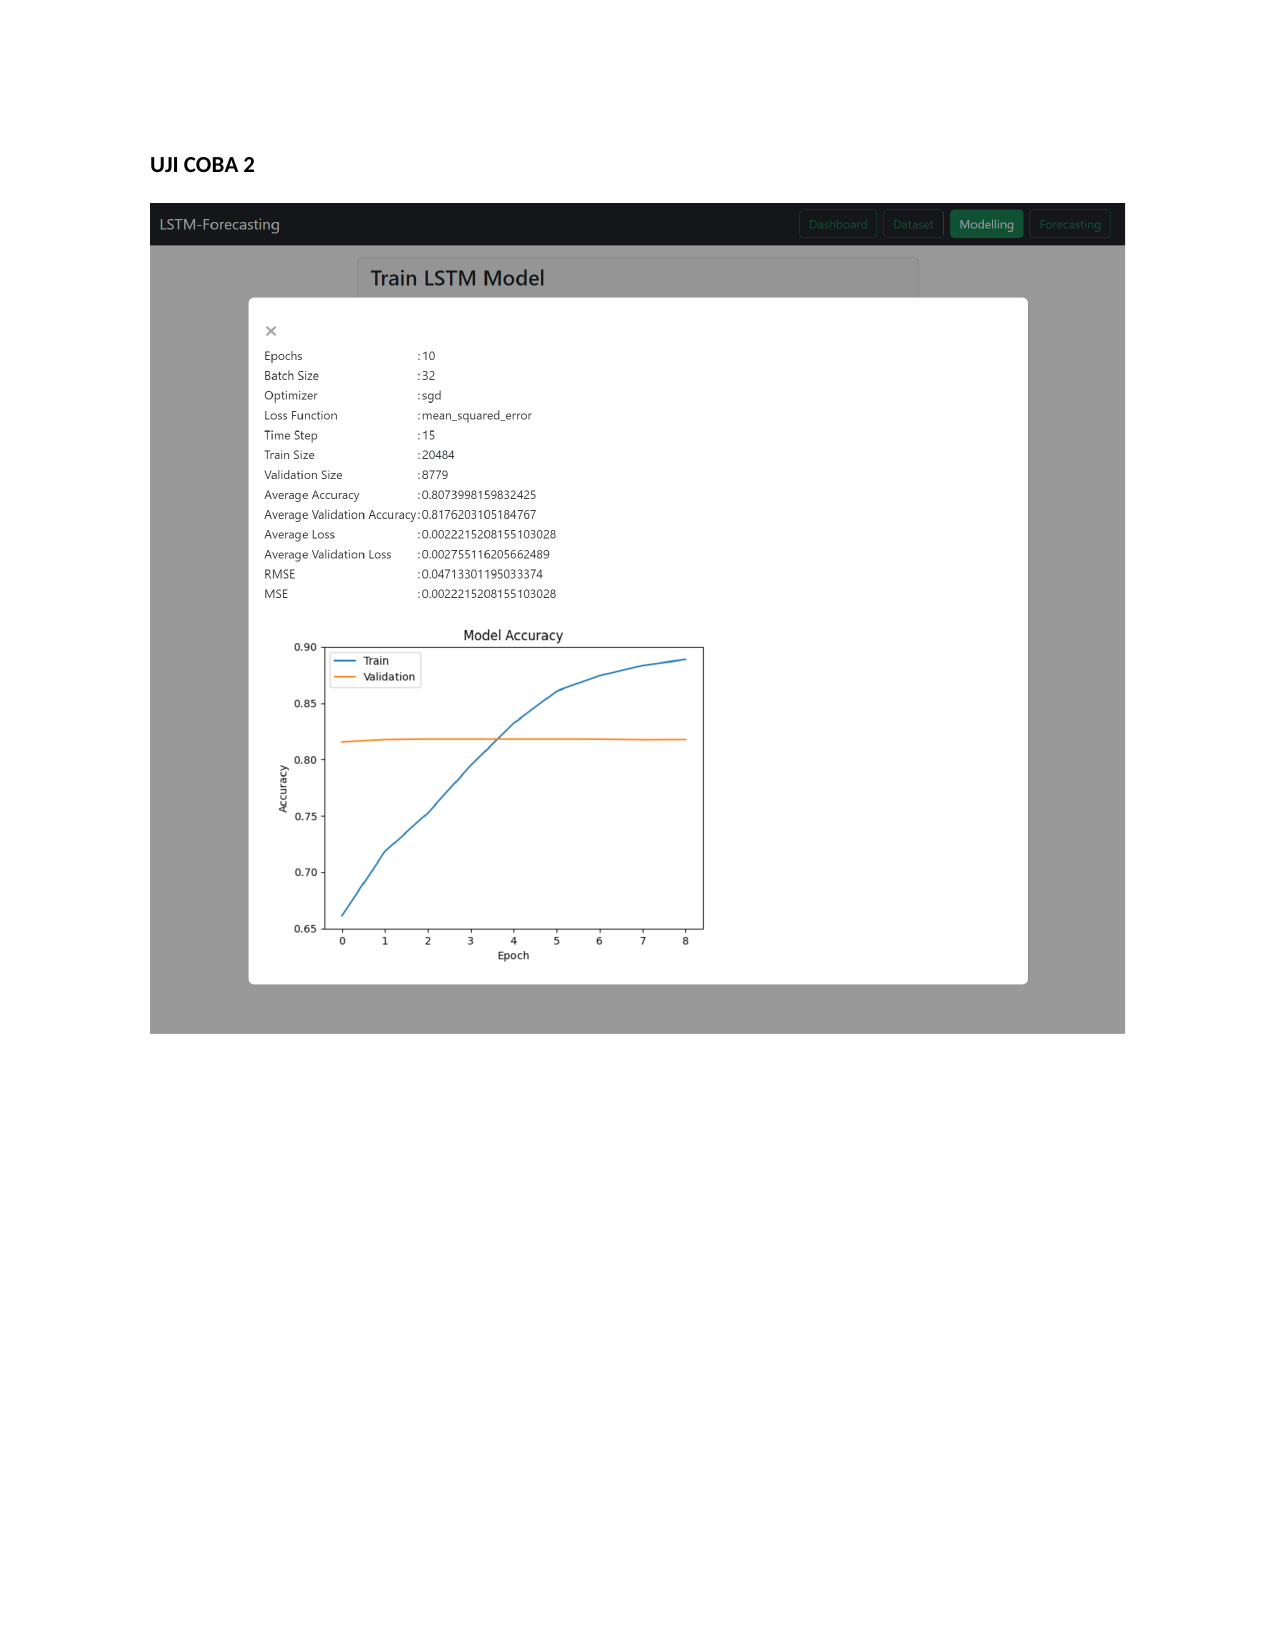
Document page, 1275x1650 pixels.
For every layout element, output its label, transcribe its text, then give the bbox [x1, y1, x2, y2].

text UJI COBA 2 [150, 150, 1125, 178]
picture [150, 203, 1125, 1034]
